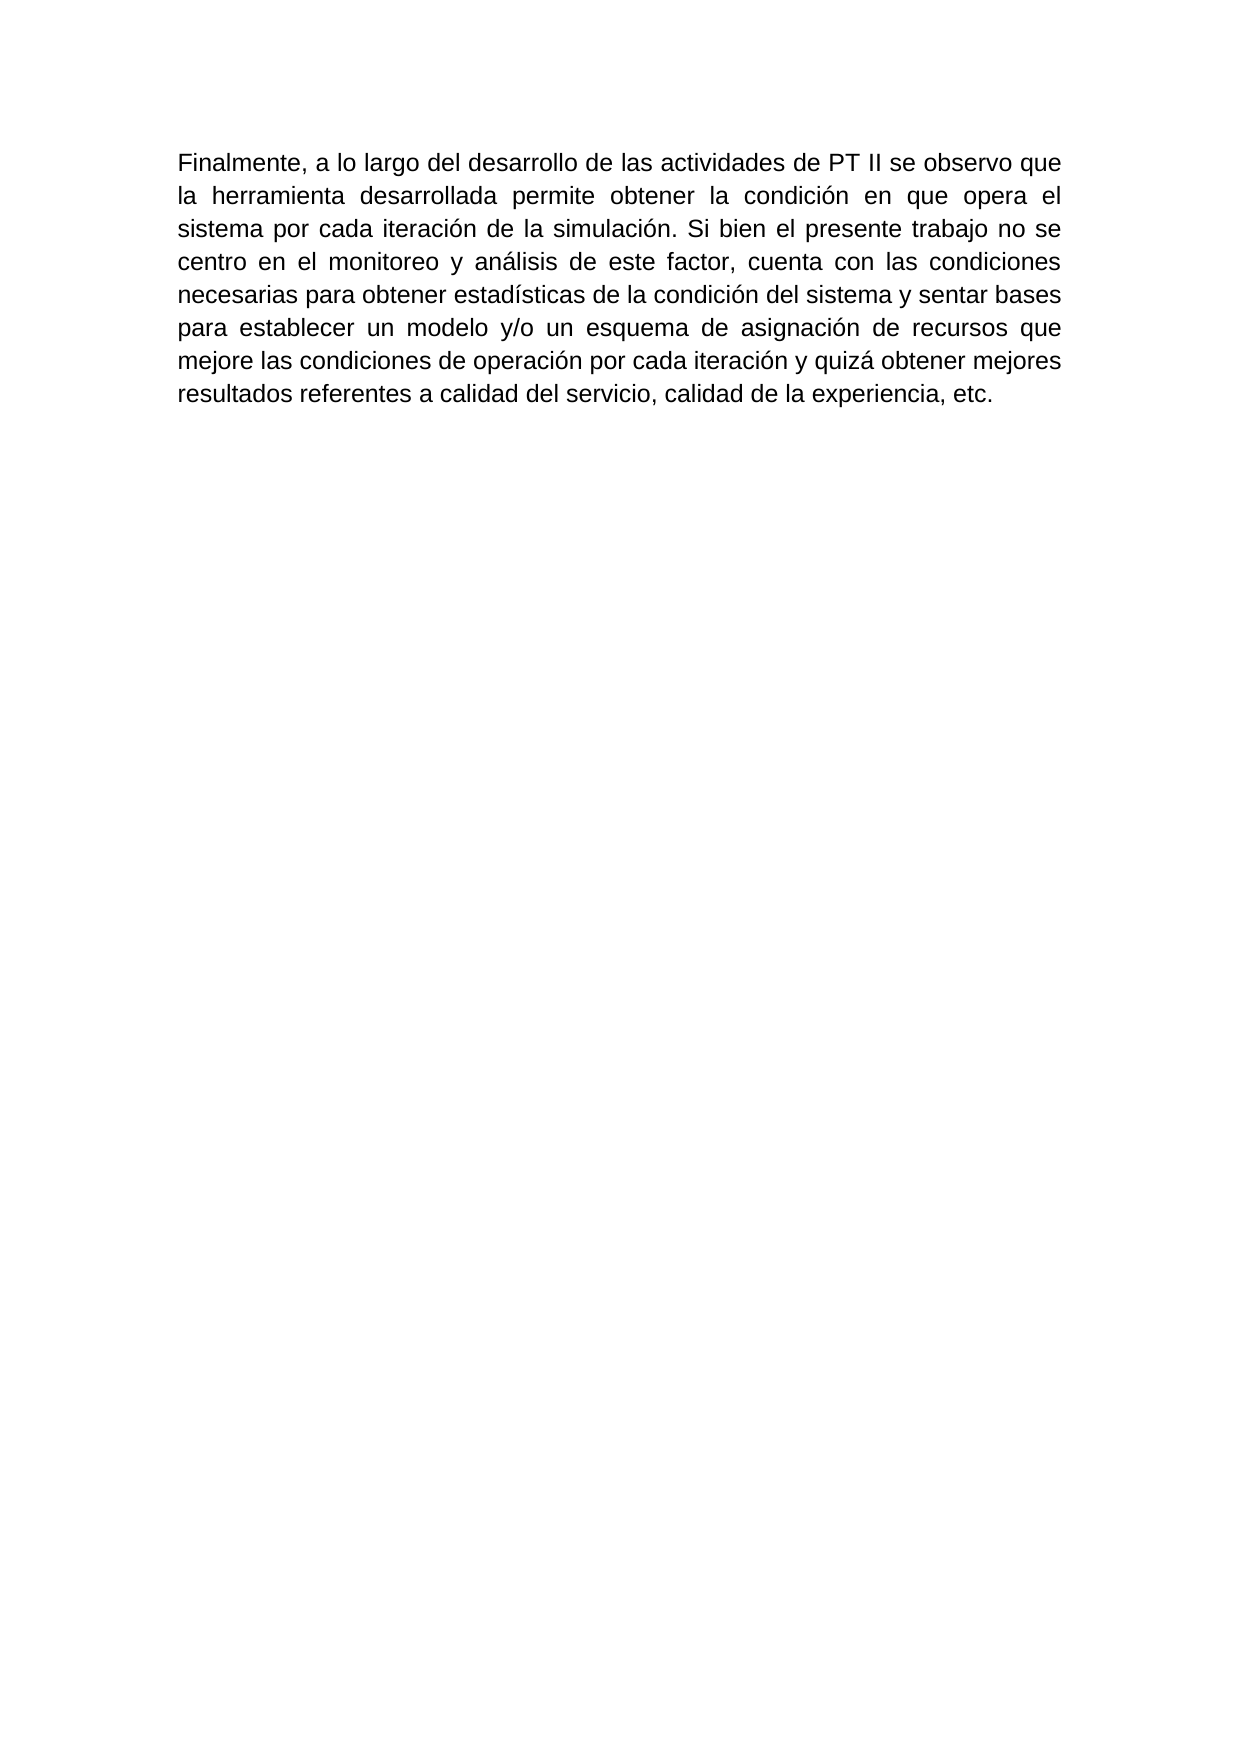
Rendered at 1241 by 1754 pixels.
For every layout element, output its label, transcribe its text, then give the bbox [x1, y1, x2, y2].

text Finalmente, a lo largo del desarrollo de las actividades de PT II se observo que la herramienta desarrollada permite obtener la condición en que opera el sistema por cada iteración de la simulación. Si bien el presente trabajo no se centro en el monitoreo y análisis de este factor, cuenta con las condiciones necesarias para obtener estadísticas de la condición del sistema y sentar bases para establecer un modelo y/o un esquema de asignación de recursos que mejore las condiciones de operación por cada iteración y quizá obtener mejores resultados referentes a calidad del servicio, calidad de la experiencia, etc. [177, 148, 1063, 407]
